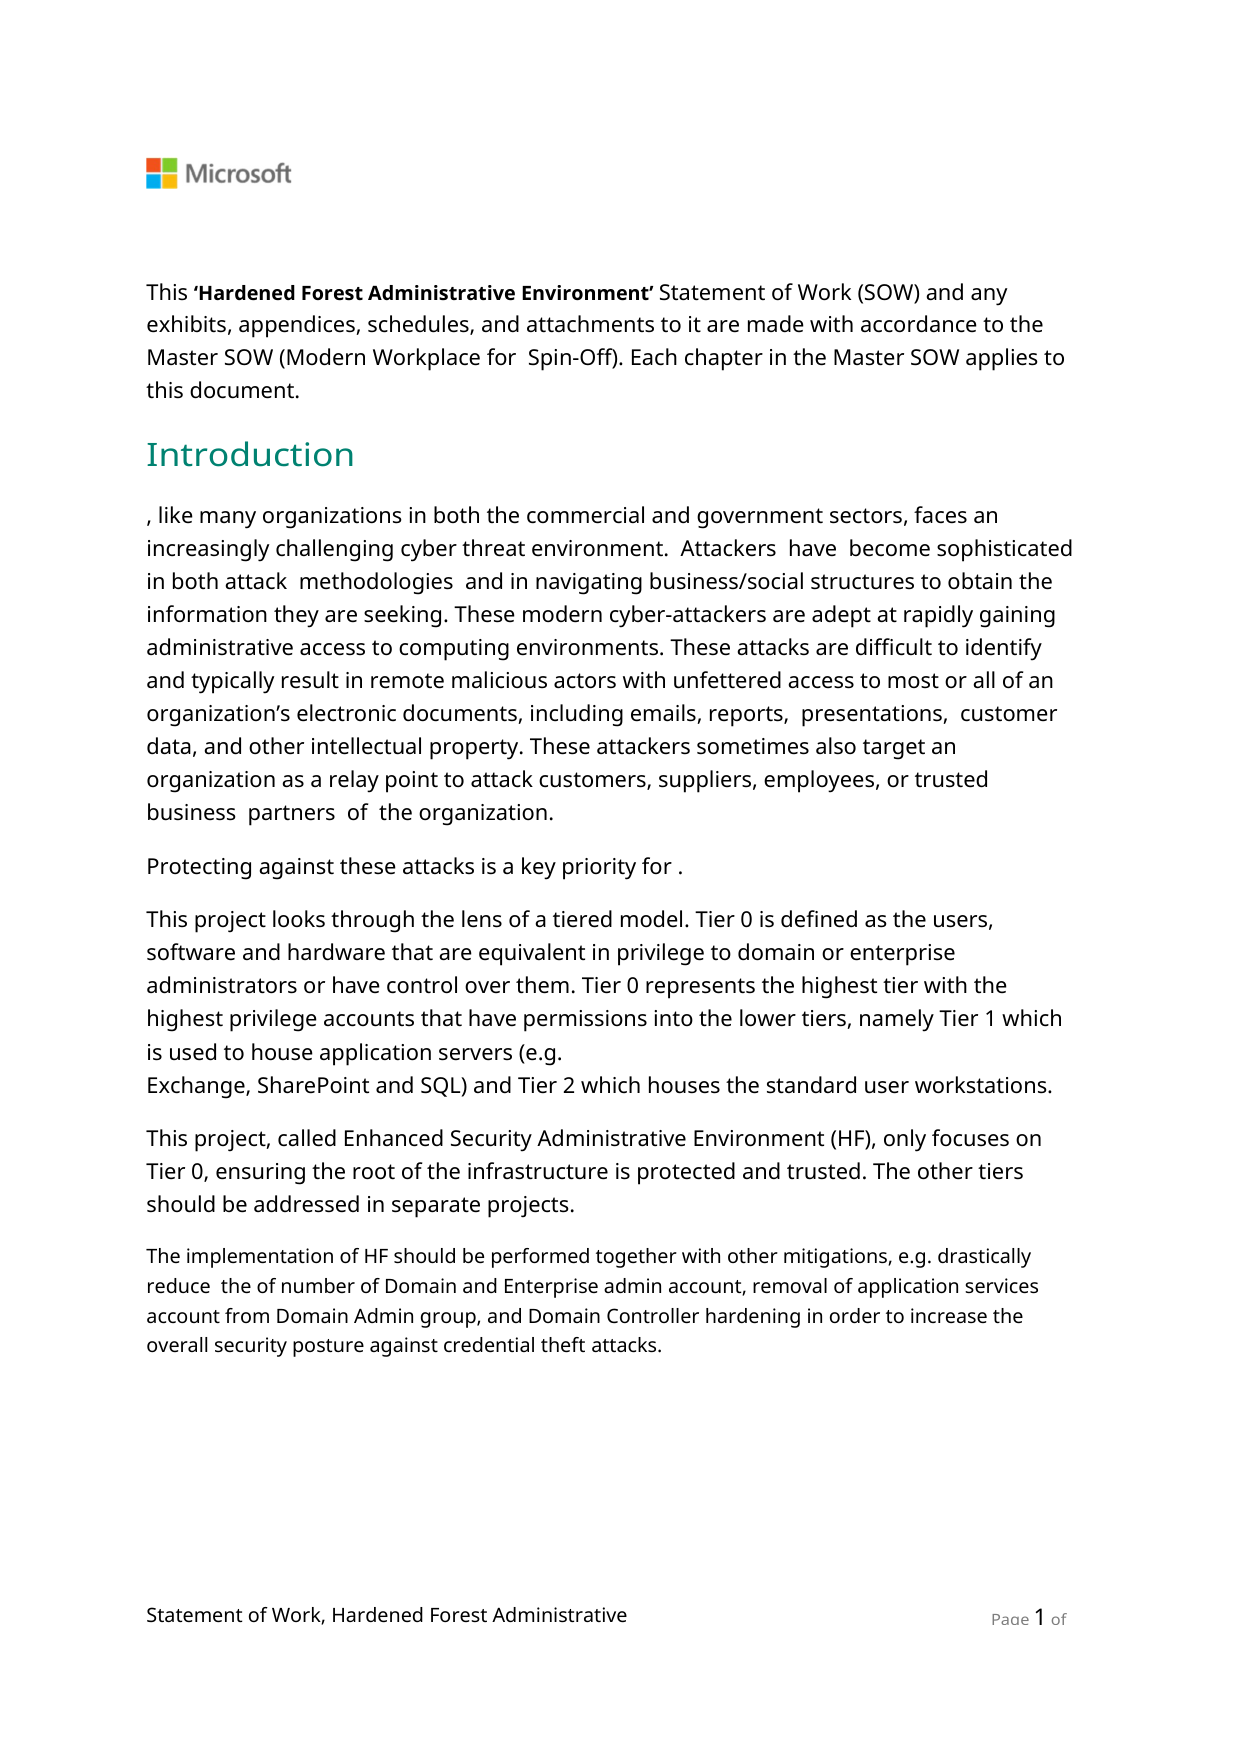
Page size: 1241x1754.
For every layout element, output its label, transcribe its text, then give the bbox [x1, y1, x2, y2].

text Exchange, SharePoint and SQL) and Tier 2 which houses the standard user workstations. [146, 1069, 1240, 1099]
subtitle Introduction [146, 432, 1240, 476]
text Protecting against these attacks is a key priority for . [146, 851, 1240, 880]
text This ‘Hardened Forest Administrative Environment’ Statement of Work (SOW) and any exhibits, appendices, schedules, and attachments to it are made with accordance to the Master SOW (Modern Workplace for Spin-Off). Each chapter in the Master SOW applies to this document. [146, 276, 1077, 404]
text This project looks through the lens of a tiered model. Tier 0 is defined as the users, software and hardware that are equivalent in privilege to domain or enterprise administrators or have control over them. Tier 0 represents the highest tier with the highest privilege accounts that have permissions into the lower tiers, namely Tier 1 which is used to house application servers (e.g. [146, 904, 1077, 1066]
text This project, called Enhanced Security Administrative Environment (HF), only focuses on Tier 0, ensuring the root of the infrastructure is protected and trusted. The other tiers should be addressed in separate projects. [146, 1123, 1077, 1219]
text The implementation of HF should be performed together with other mitigations, e.g. drastically reduce the of number of Domain and Enterprise admin account, removal of application services account from Domain Admin group, and Domain Controller hardening in order to increase the overall security posture against credential theft attacks. [146, 1243, 1069, 1358]
text , like many organizations in both the commercial and government sectors, faces an increasingly challenging cyber threat environment. Attackers have become sophisticated in both attack methodologies and in navigating business/social structures to obtain the information they are seeking. These modern cyber-attackers are adept at rapidly gaining administrative access to computing environments. These attacks are difficult to identify and typically result in remote malicious actors with unfettered access to most or all of an organization’s electronic documents, including emails, reports, presentations, customer data, and other intellectual property. These attackers sometimes also target an organization as a relay point to attack customers, suppliers, employees, or trusted business partners of the organization. [146, 499, 1077, 827]
picture [146, 157, 292, 189]
